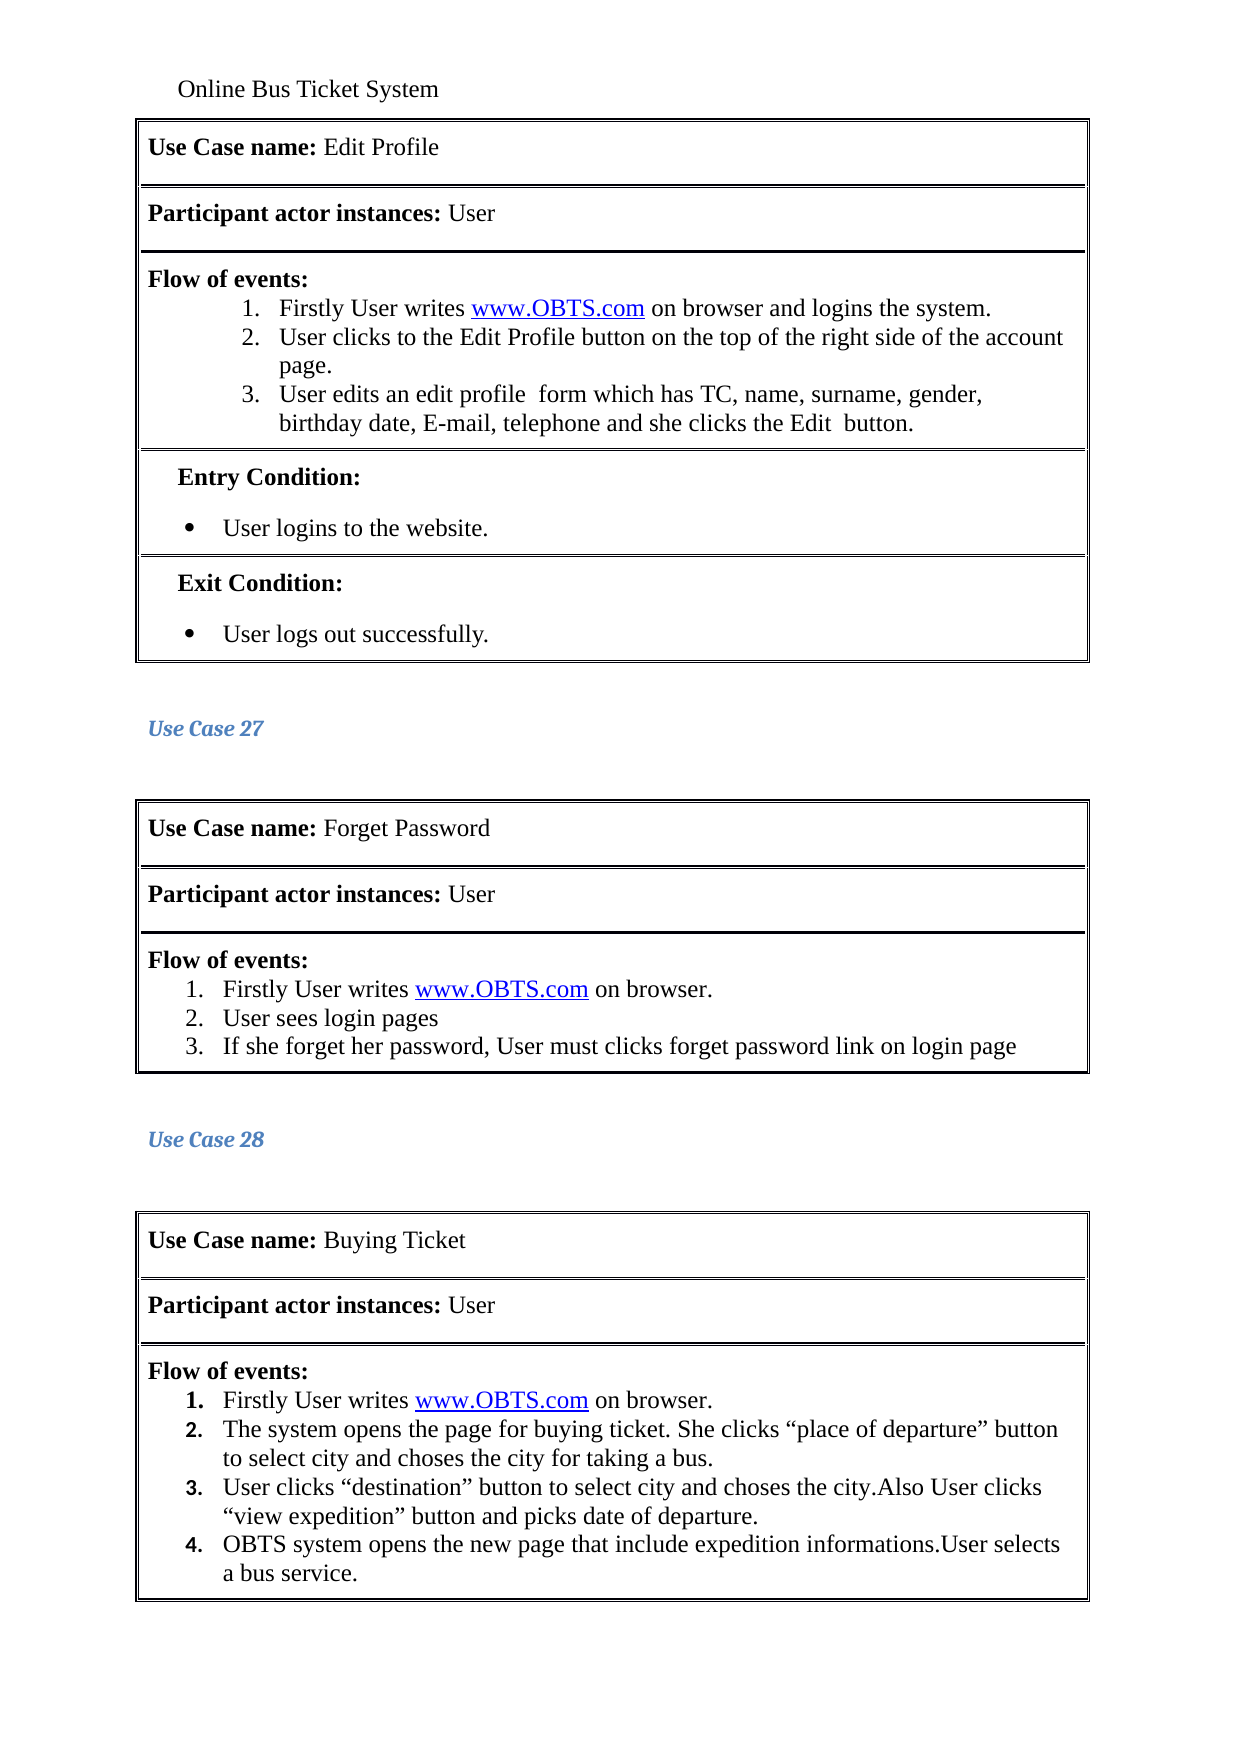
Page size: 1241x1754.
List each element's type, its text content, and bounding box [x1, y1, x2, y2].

table_header Use Case name: Edit Profile [139, 122, 1087, 184]
table_cell Flow of events: Firstly User writes www.OBTS.com on browser and logins the system. User clicks to the Edit Profile button on the top of the right side of the account page. User edits an edit profile form which has TC, name, surname, gender, birthday date, E-mail, telephone and she clicks the Edit button. [139, 250, 1087, 447]
table_cell Participant actor instances: User [139, 1276, 1087, 1342]
table_cell Participant actor instances: User [139, 184, 1087, 250]
table_cell Exit Condition: User logs out successfully. [137, 554, 1088, 660]
table_cell Entry Condition: User logins to the website. [139, 448, 1087, 554]
table_header Use Case name: Buying Ticket [139, 1214, 1087, 1276]
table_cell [139, 1342, 1087, 1598]
table_cell Flow of events: Firstly User writes www.OBTS.com on browser. User sees login pages If she forget her password, User must clicks forget password link on login page [139, 931, 1087, 1071]
table_header Use Case name: Forget Password [139, 803, 1087, 865]
subtitle Use Case 27 [148, 716, 1093, 742]
table_cell Participant actor instances: User [139, 865, 1087, 931]
subtitle Use Case 28 [148, 1127, 1093, 1154]
